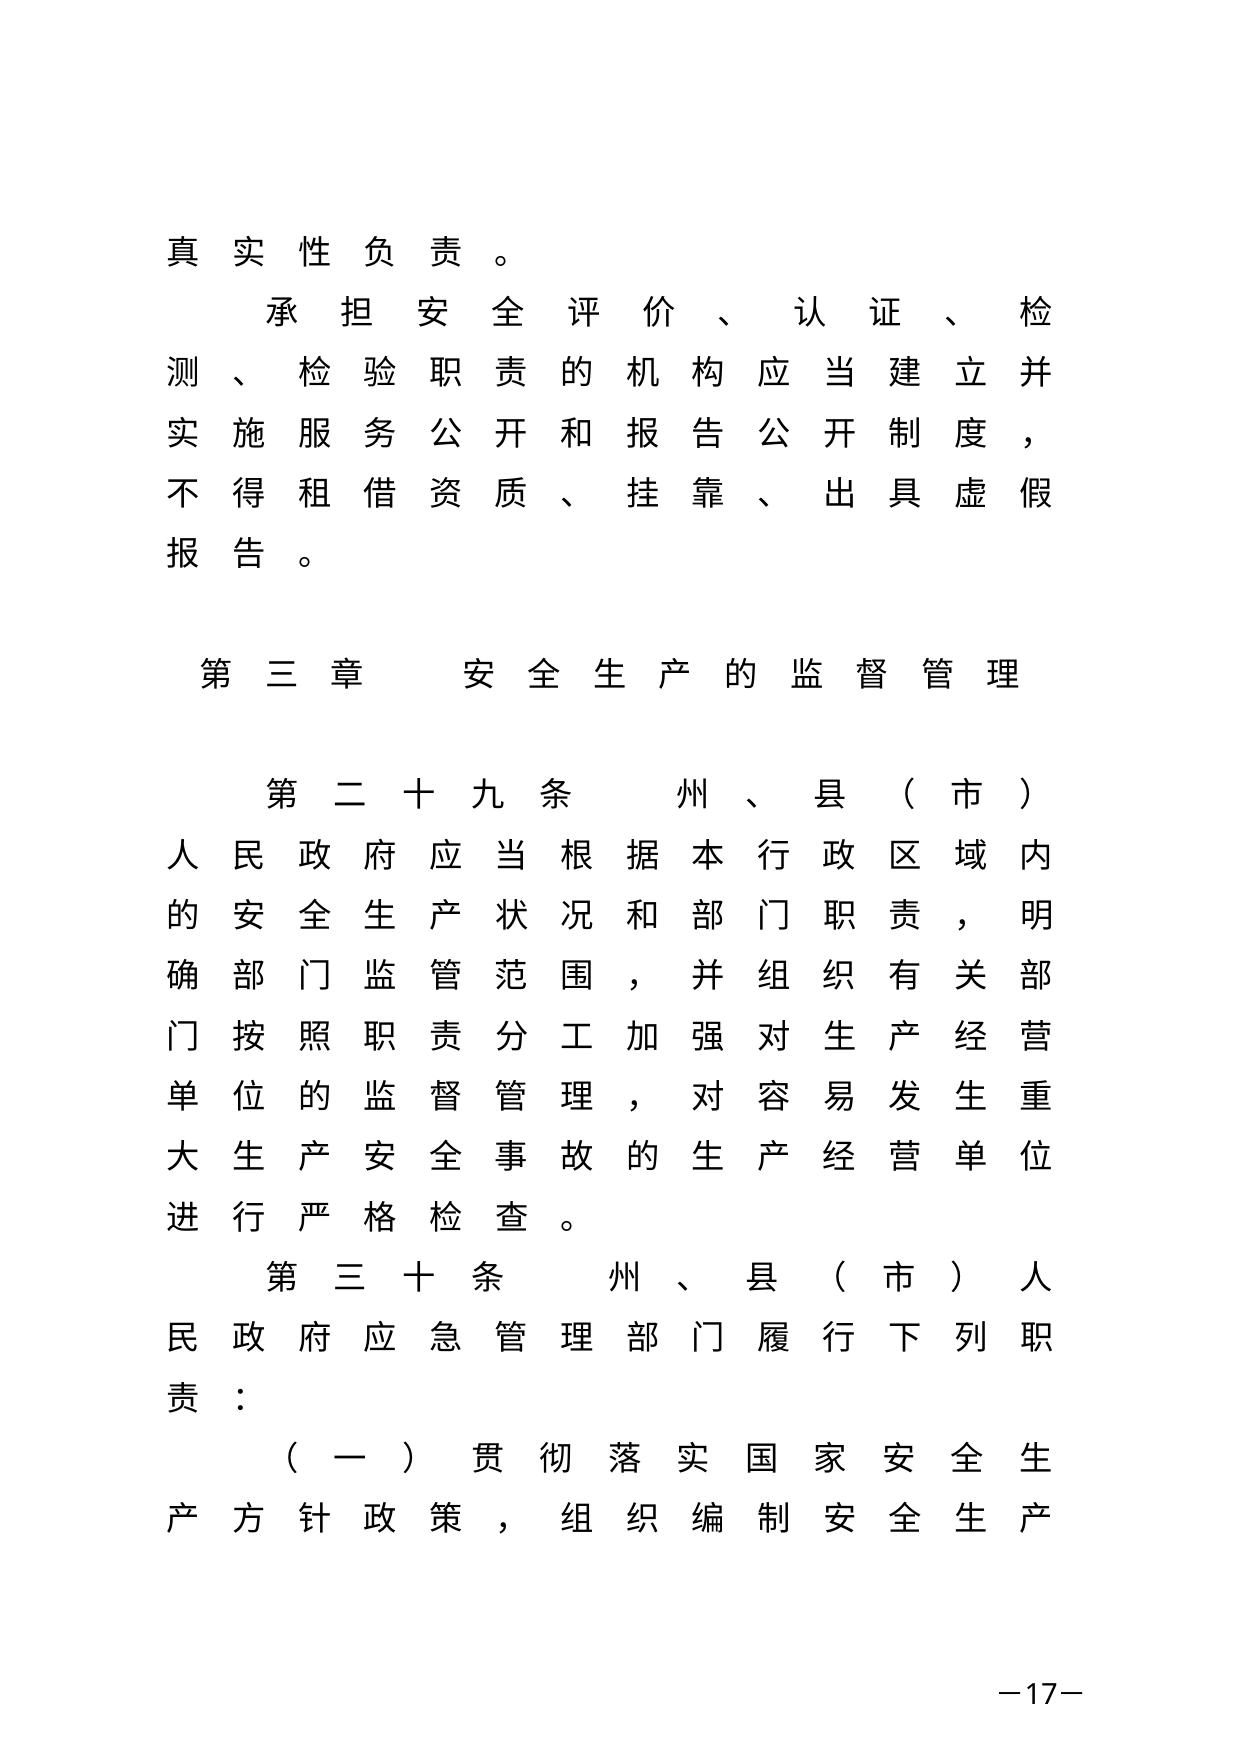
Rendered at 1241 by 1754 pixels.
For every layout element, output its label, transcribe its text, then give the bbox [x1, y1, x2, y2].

text 承担安全评价、认证、检测、检验职责的机构应当建立并实施服务公开和报告公开制度，不得租借资质、挂靠、出具虚假报告。 [167, 280, 1085, 581]
text 第三十条 州、县（市）人民政府应急管理部门履行下列职责： [167, 1245, 1085, 1426]
text 第三章 安全生产的监督管理 [167, 642, 1085, 702]
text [167, 219, 1085, 280]
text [167, 1426, 1085, 1546]
text 第二十九条 州、县（市）人民政府应当根据本行政区域内的安全生产状况和部门职责，明确部门监管范围，并组织有关部门按照职责分工加强对生产经营单位的监督管理，对容易发生重大生产安全事故的生产经营单位进行严格检查。 [167, 762, 1085, 1245]
